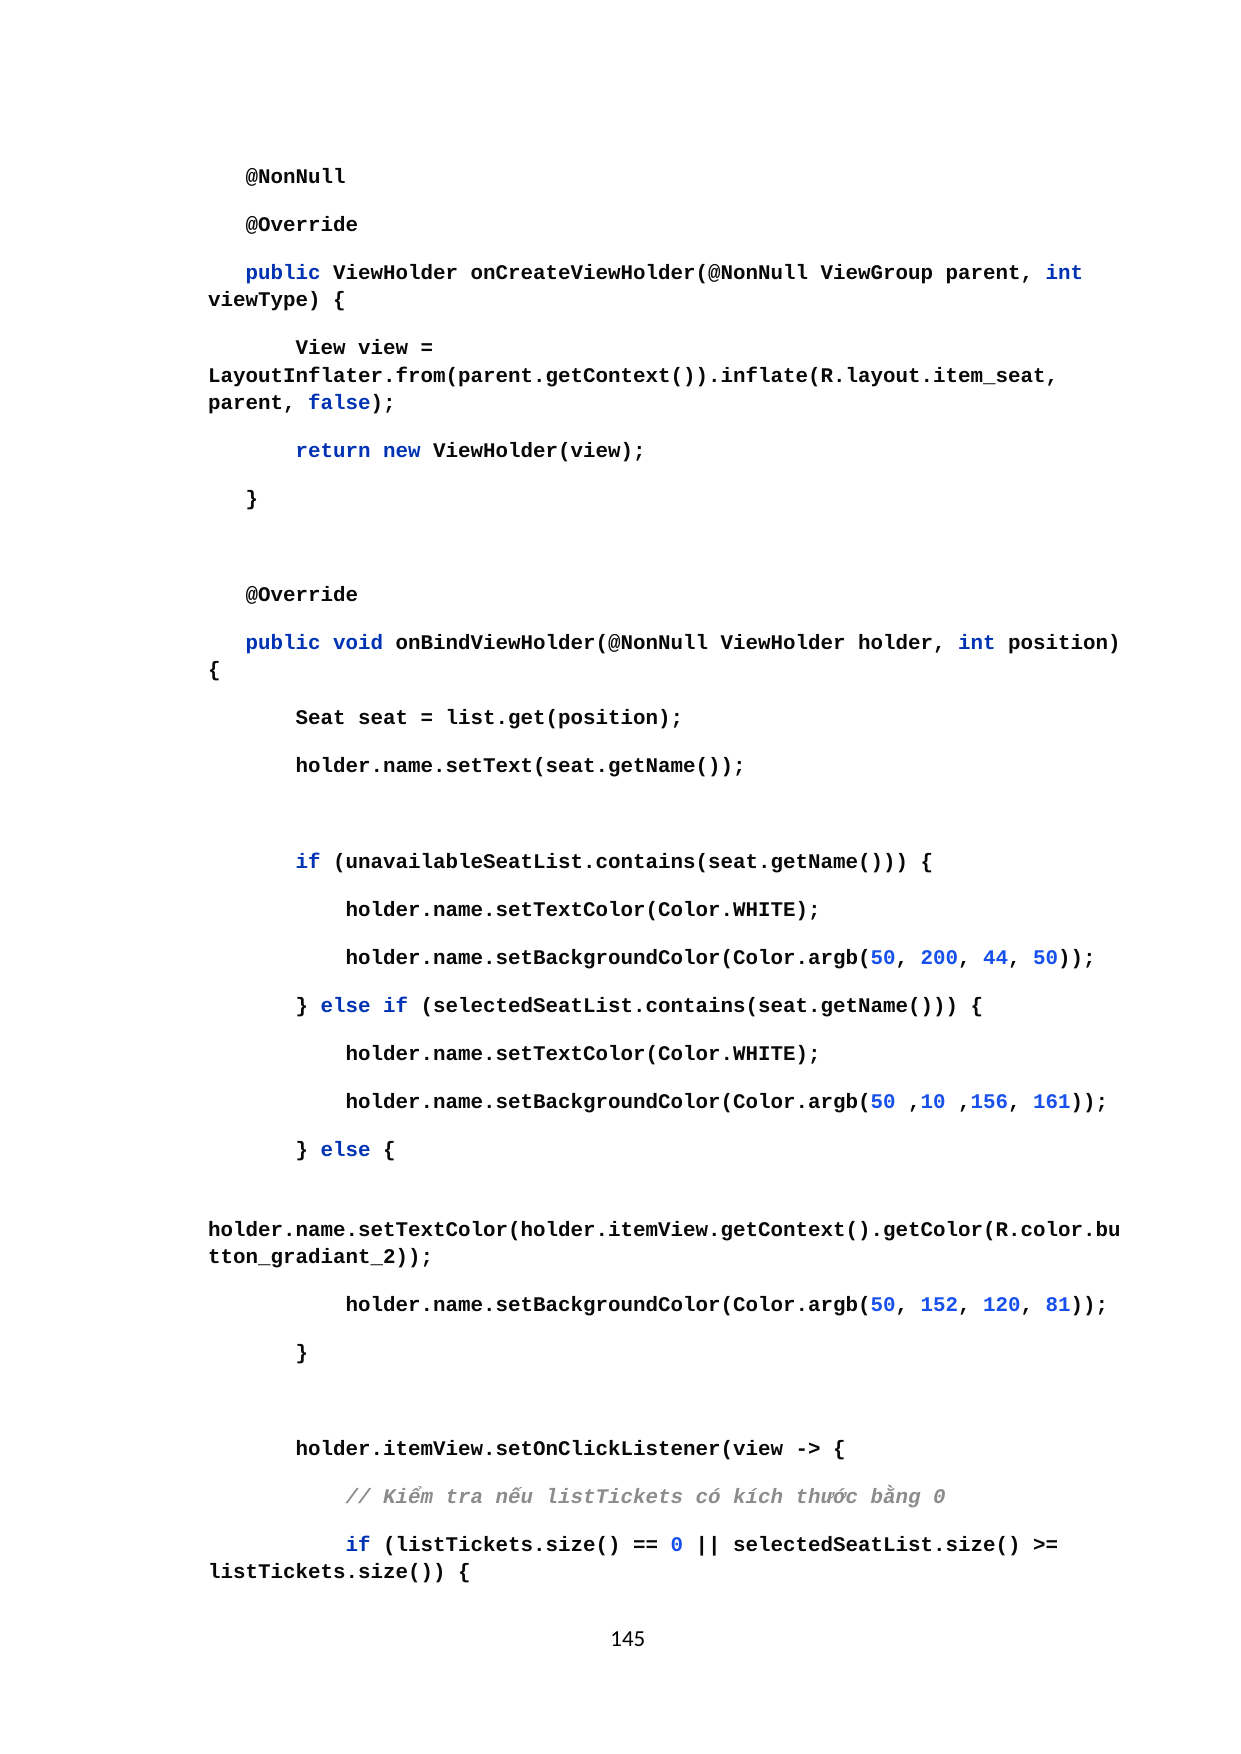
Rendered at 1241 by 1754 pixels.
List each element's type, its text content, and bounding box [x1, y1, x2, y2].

text if (unavailableSeatList.contains(seat.getName())) { [208, 851, 1122, 875]
text holder.itemView.setOnClickListener(view -> { [208, 1438, 1122, 1462]
text // Kiểm tra nếu listTickets có kích thước bằng 0 [208, 1486, 1122, 1510]
text public ViewHolder onCreateViewHolder(@NonNull ViewGroup parent, int viewType) { [208, 262, 1122, 313]
text View view = LayoutInflater.from(parent.getContext()).inflate(R.layout.item_seat, parent, false); [208, 337, 1122, 415]
text holder.name.setTextColor(Color.WHITE); [208, 1043, 1122, 1067]
text Seat seat = list.get(position); [208, 707, 1122, 731]
text holder.name.setBackgroundColor(Color.argb(50, 200, 44, 50)); [208, 947, 1122, 971]
text if (listTickets.size() == 0 || selectedSeatList.size() >= listTickets.size()) { [208, 1534, 1122, 1585]
text @NonNull [208, 166, 1122, 190]
text return new ViewHolder(view); [208, 440, 1122, 463]
text } else if (selectedSeatList.contains(seat.getName())) { [208, 995, 1122, 1019]
text } [208, 488, 1122, 511]
text public void onBindViewHolder(@NonNull ViewHolder holder, int position) { [208, 632, 1122, 683]
text holder.name.setText(seat.getName()); [208, 755, 1122, 779]
text } [208, 1342, 1122, 1366]
text } else { [208, 1139, 1122, 1163]
text holder.name.setBackgroundColor(Color.argb(50, 152, 120, 81)); [208, 1294, 1122, 1318]
text holder.name.setTextColor(Color.WHITE); [208, 899, 1122, 923]
text @Override [208, 584, 1122, 607]
text holder.name.setBackgroundColor(Color.argb(50 ,10 ,156, 161)); [208, 1091, 1122, 1115]
text holder.name.setTextColor(holder.itemView.getContext().getColor(R.color.button_gradiant_2)); [208, 1187, 1122, 1270]
text @Override [208, 214, 1122, 238]
